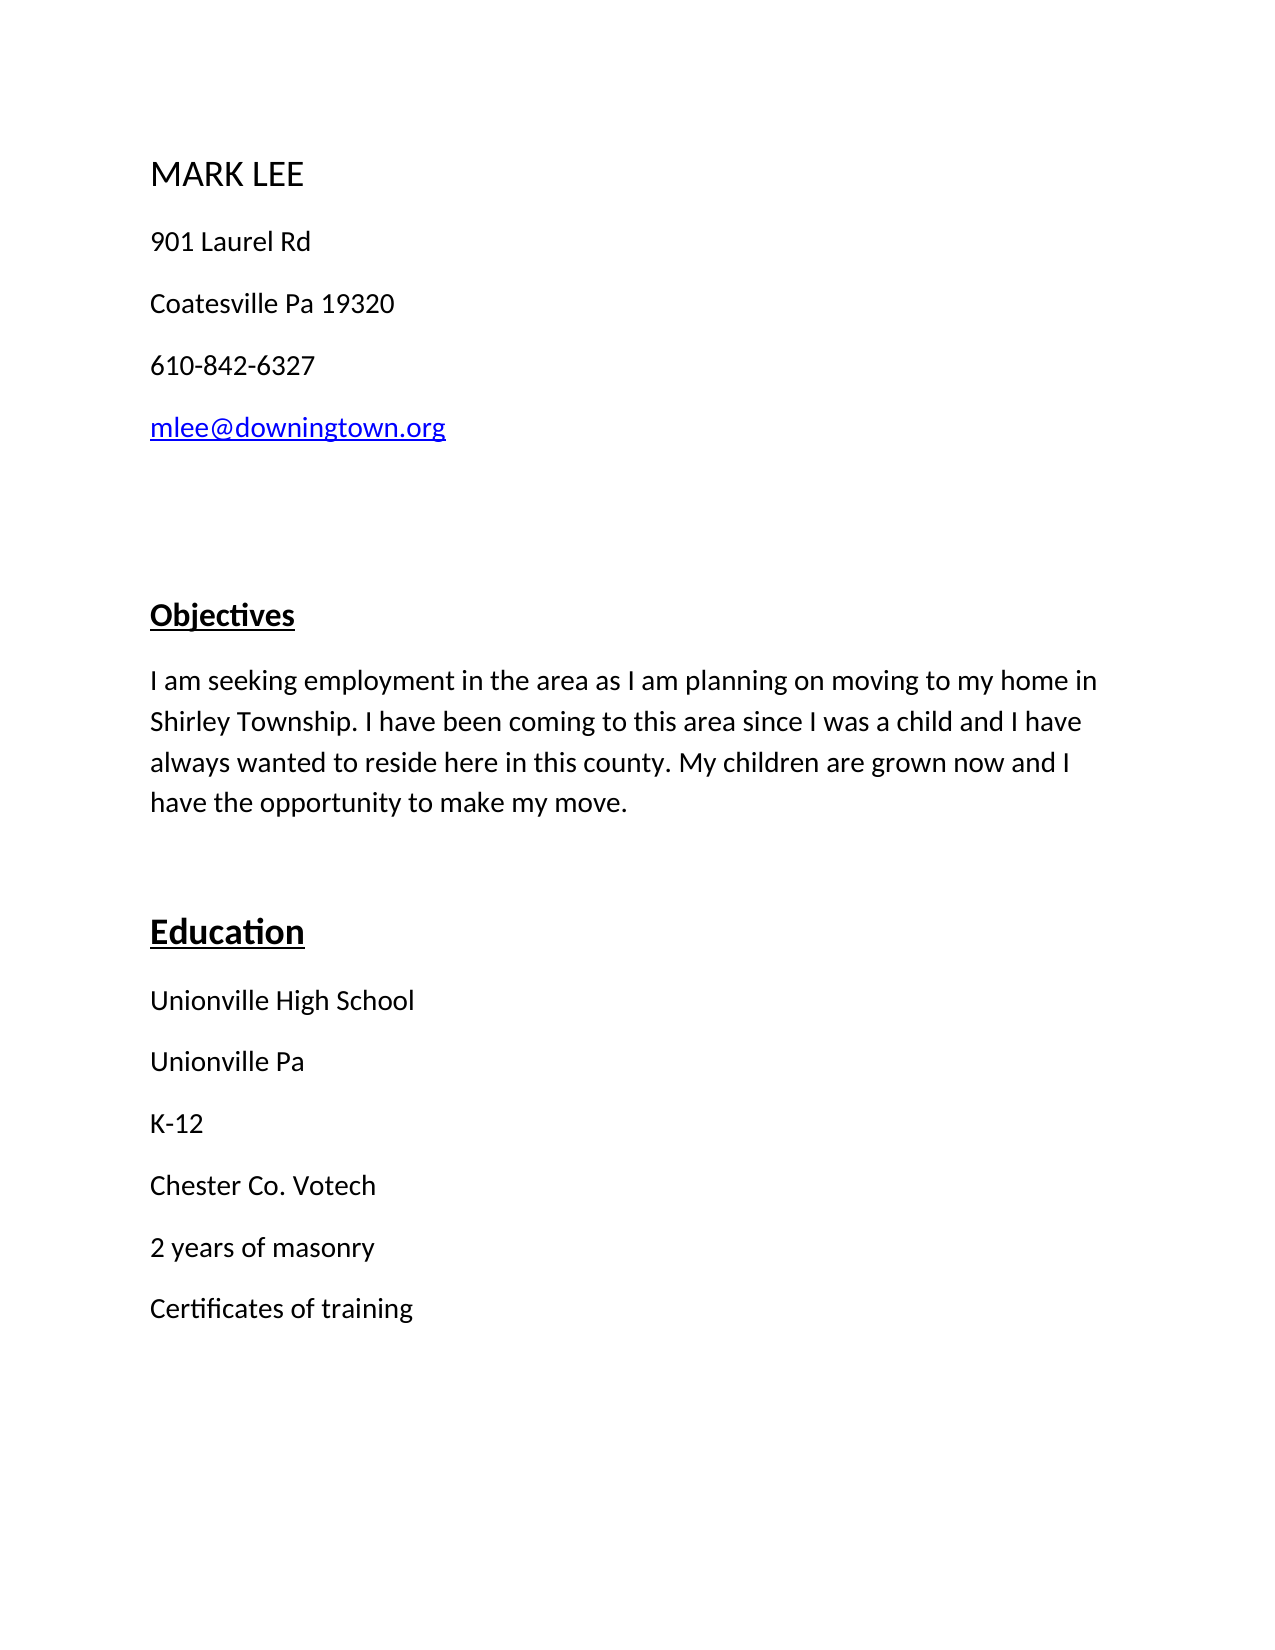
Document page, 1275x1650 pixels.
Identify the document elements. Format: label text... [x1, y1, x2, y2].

text mlee@downingtown.org [150, 409, 1125, 444]
text Certificates of training [150, 1291, 1125, 1326]
text MARK LEE [150, 150, 1125, 196]
text Chester Co. Votech [150, 1167, 1125, 1203]
text 610-842-6327 [150, 347, 1125, 383]
text Unionville High School [150, 982, 1125, 1017]
text I am seeking employment in the area as I am planning on moving to my home in Shirley Township. I have been coming to this area since I was a child and I have always wanted to reside here in this county. My children are grown now and I have the opportunity to make my move. [150, 662, 1125, 820]
text Unionville Pa [150, 1043, 1125, 1079]
text Coatesville Pa 19320 [150, 285, 1125, 321]
text Objectives [150, 594, 1125, 635]
text Education [150, 908, 1125, 954]
text K-12 [150, 1105, 1125, 1141]
text 901 Laurel Rd [150, 223, 1125, 259]
text 2 years of masonry [150, 1229, 1125, 1264]
